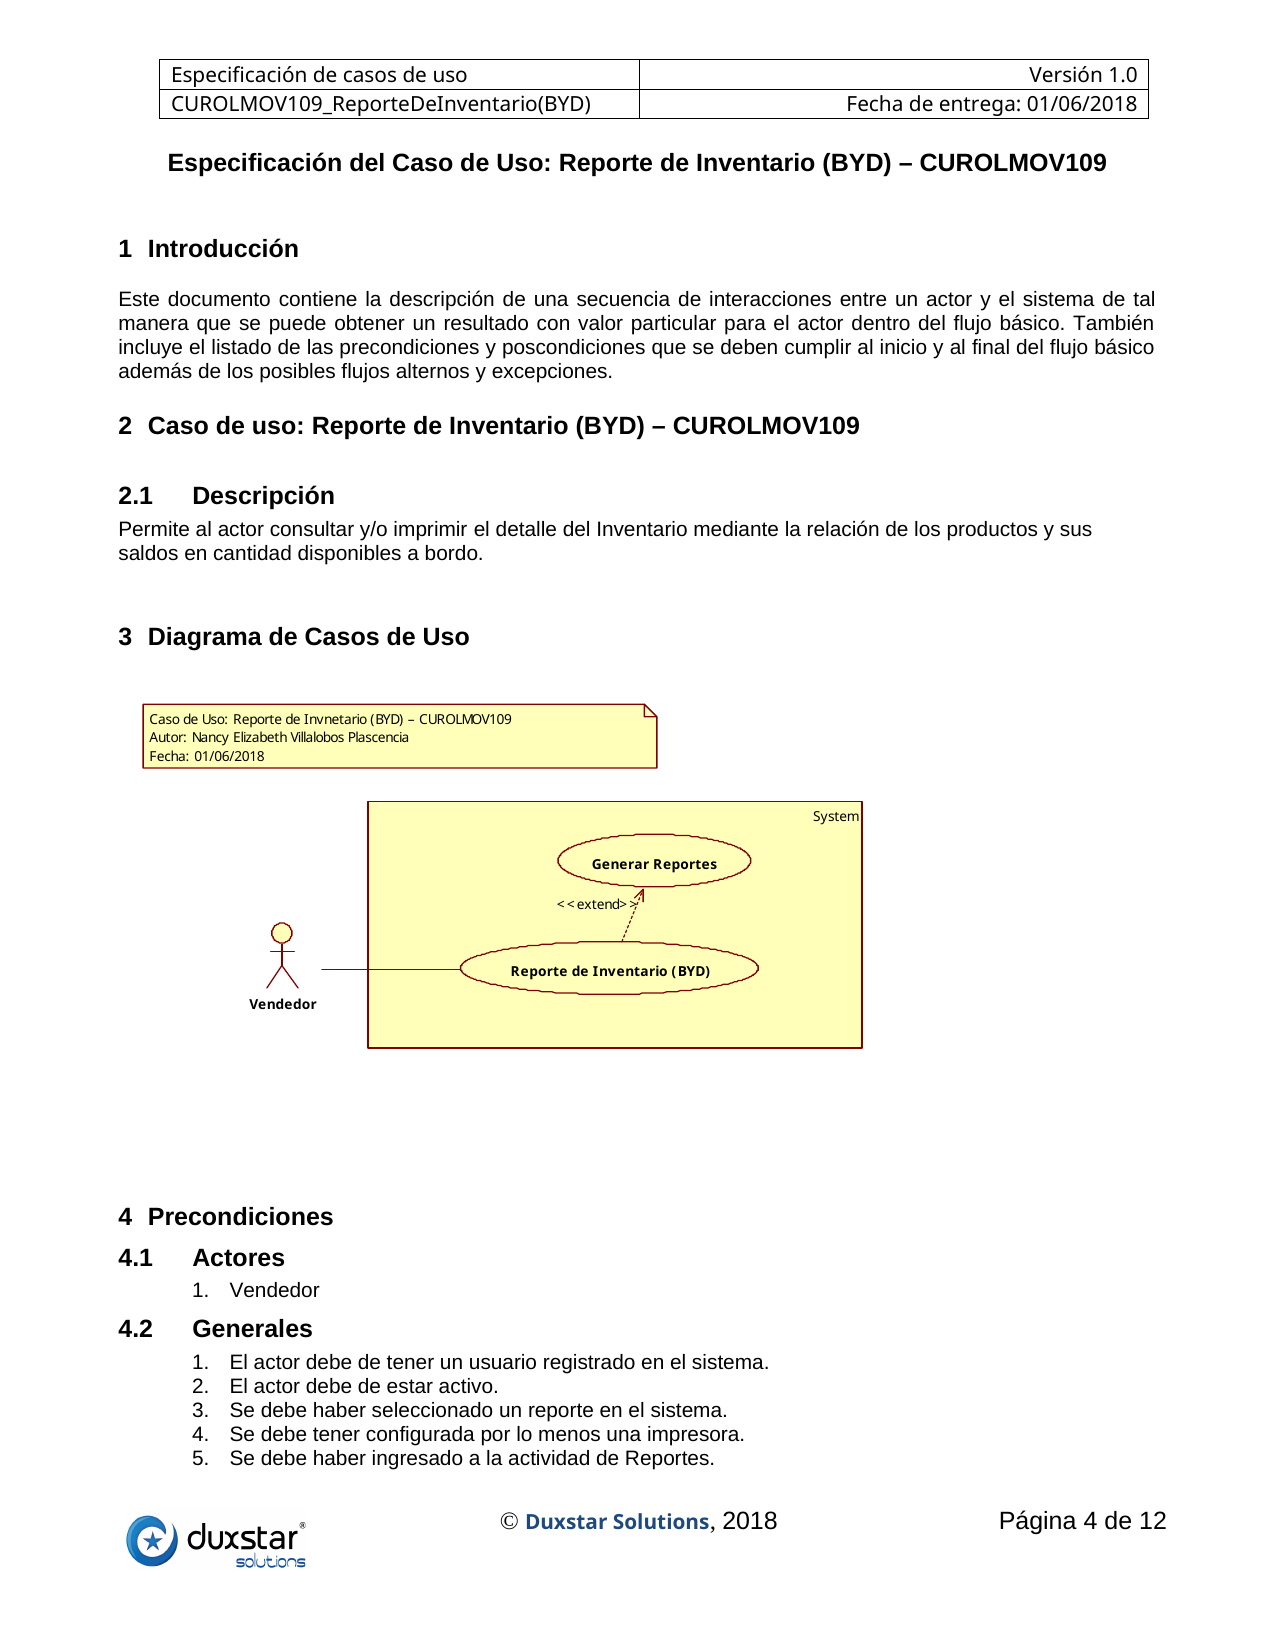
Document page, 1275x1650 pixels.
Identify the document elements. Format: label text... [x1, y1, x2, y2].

subtitle 1 Introducción [118, 234, 1157, 263]
subtitle 2.1 Descripción [118, 481, 1157, 510]
subtitle 4.1 Actores [118, 1243, 1157, 1272]
subtitle 3 Diagrama de Casos de Uso [118, 622, 1157, 651]
title Especificación del Caso de Uso: Reporte de Inventario (BYD) – CUROLMOV109 [118, 148, 1157, 177]
list El actor debe de estar activo. [192, 1373, 1157, 1397]
list Se debe tener configurada por lo menos una impresora. [192, 1421, 1157, 1445]
list Se debe haber ingresado a la actividad de Reportes. [192, 1445, 1157, 1469]
text Permite al actor consultar y/o imprimir el detalle del Inventario mediante la relación de los productos y sus saldos en cantidad disponibles a bordo. [118, 516, 1157, 564]
picture [126, 1506, 306, 1571]
list Vendedor [192, 1278, 1157, 1302]
list Se debe haber seleccionado un reporte en el sistema. [192, 1397, 1157, 1421]
subtitle 2 Caso de uso: Reporte de Inventario (BYD) – CUROLMOV109 [118, 411, 1157, 440]
subtitle 4.2 Generales [118, 1314, 1157, 1343]
text Este documento contiene la descripción de una secuencia de interacciones entre un actor y el sistema de tal manera que se puede obtener un resultado con valor particular para el actor dentro del flujo básico. También incluye el listado de las precondiciones y poscondiciones que se deben cumplir al inicio y al final del flujo básico además de los posibles flujos alternos y excepciones. [118, 287, 1157, 383]
subtitle 4 Precondiciones [118, 1202, 1157, 1231]
list El actor debe de tener un usuario registrado en el sistema. [192, 1349, 1157, 1373]
